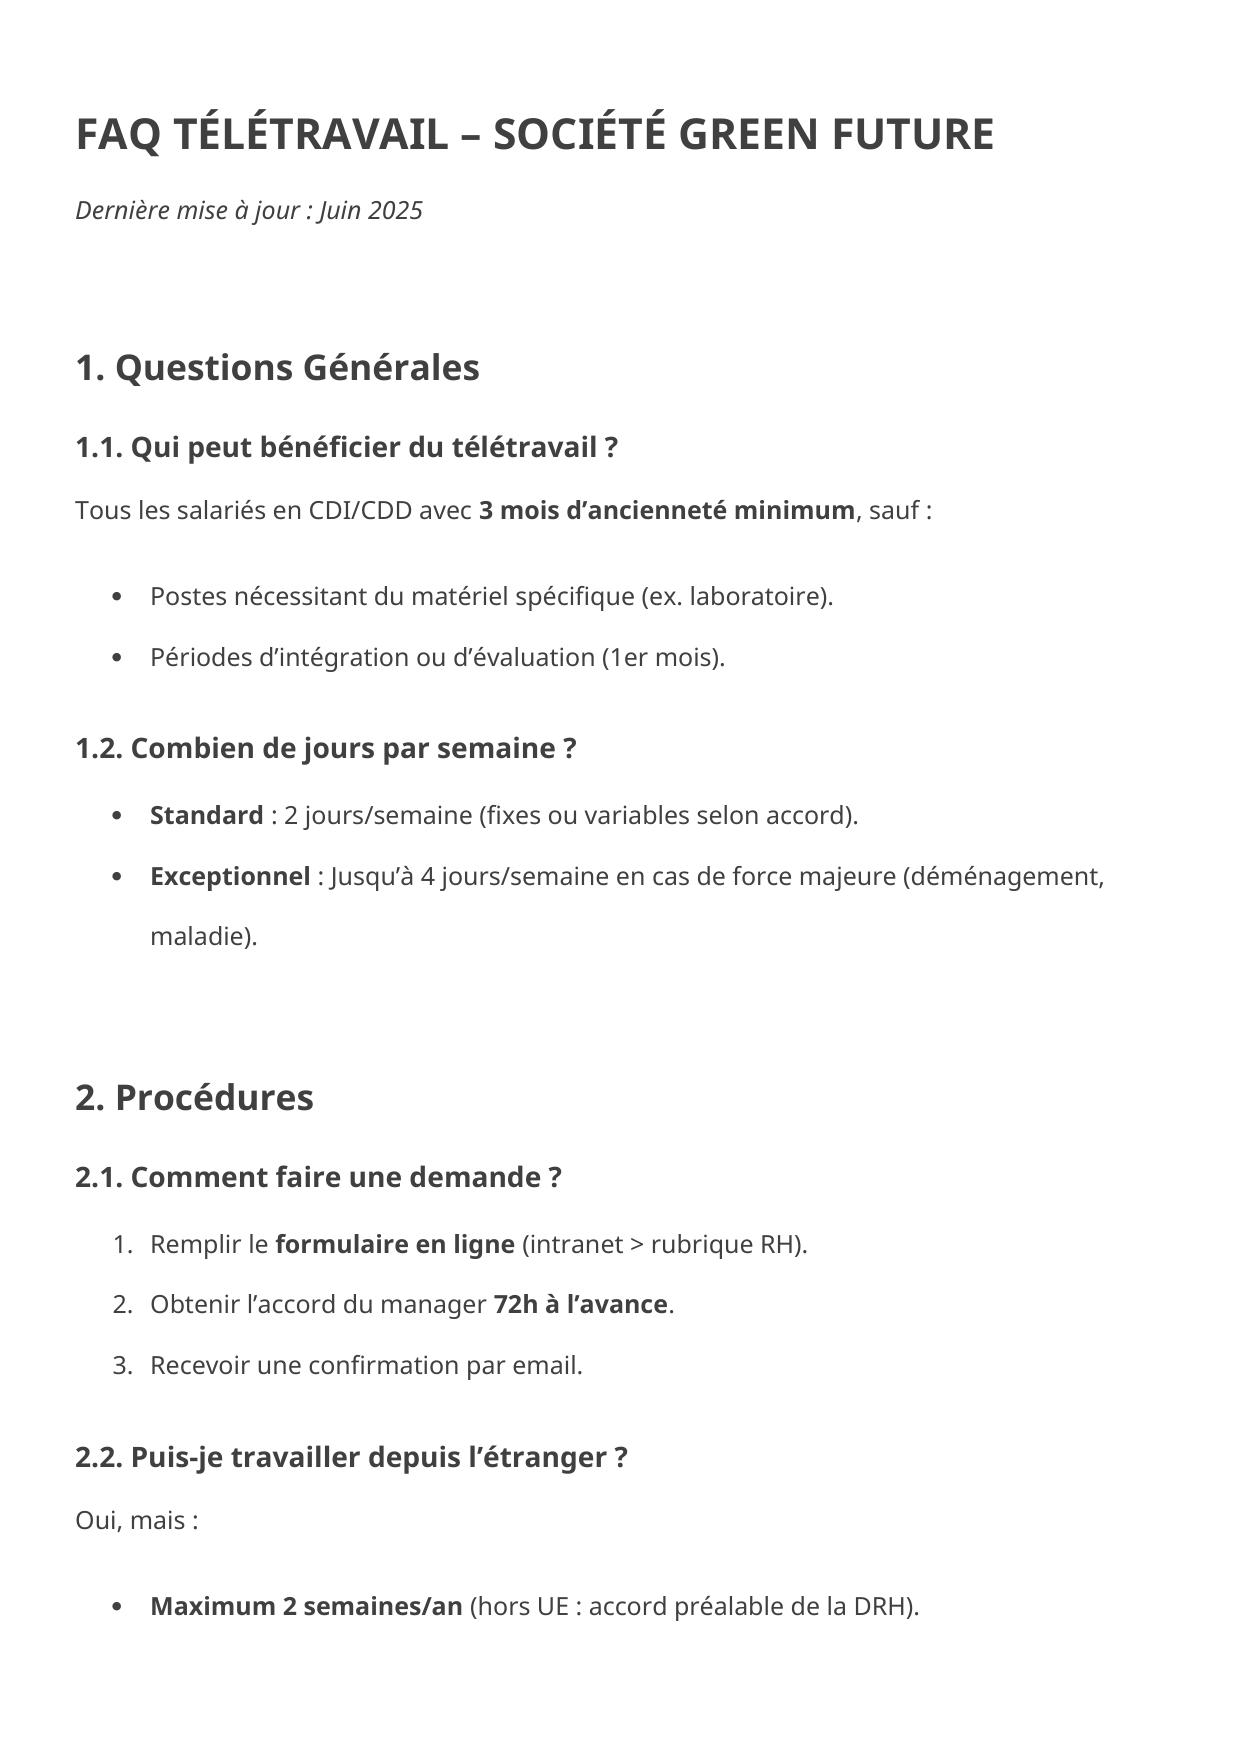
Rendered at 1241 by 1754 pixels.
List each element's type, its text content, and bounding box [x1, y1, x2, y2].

subtitle 2.2. Puis-je travailler depuis l’étranger ? [75, 1437, 1165, 1475]
list Remplir le formulaire en ligne (intranet > rubrique RH). [112, 1226, 1165, 1261]
text Dernière mise à jour : Juin 2025 [75, 192, 1165, 227]
subtitle 1.2. Combien de jours par semaine ? [75, 728, 1165, 767]
list Périodes d’intégration ou d’évaluation (1er mois). [112, 639, 1165, 673]
list Postes nécessitant du matériel spécifique (ex. laboratoire). [112, 578, 1165, 613]
subtitle 2. Procédures [75, 1073, 1165, 1121]
text Oui, mais : [75, 1503, 1165, 1537]
text Tous les salariés en CDI/CDD avec 3 mois d’ancienneté minimum, sauf : [75, 493, 1165, 527]
subtitle 1.1. Qui peut bénéficier du télétravail ? [75, 427, 1165, 465]
subtitle 2.1. Comment faire une demande ? [75, 1157, 1165, 1195]
subtitle FAQ TÉLÉTRAVAIL – SOCIÉTÉ GREEN FUTURE [75, 103, 1165, 162]
list Standard : 2 jours/semaine (fixes ou variables selon accord). [112, 798, 1165, 832]
subtitle 1. Questions Générales [75, 343, 1165, 391]
list Obtenir l’accord du manager 72h à l’avance. [112, 1287, 1165, 1321]
list Exceptionnel : Jusqu’à 4 jours/semaine en cas de force majeure (déménagement, maladie). [112, 858, 1165, 953]
list Recevoir une confirmation par email. [112, 1348, 1165, 1382]
list Maximum 2 semaines/an (hors UE : accord préalable de la DRH). [112, 1588, 1165, 1622]
